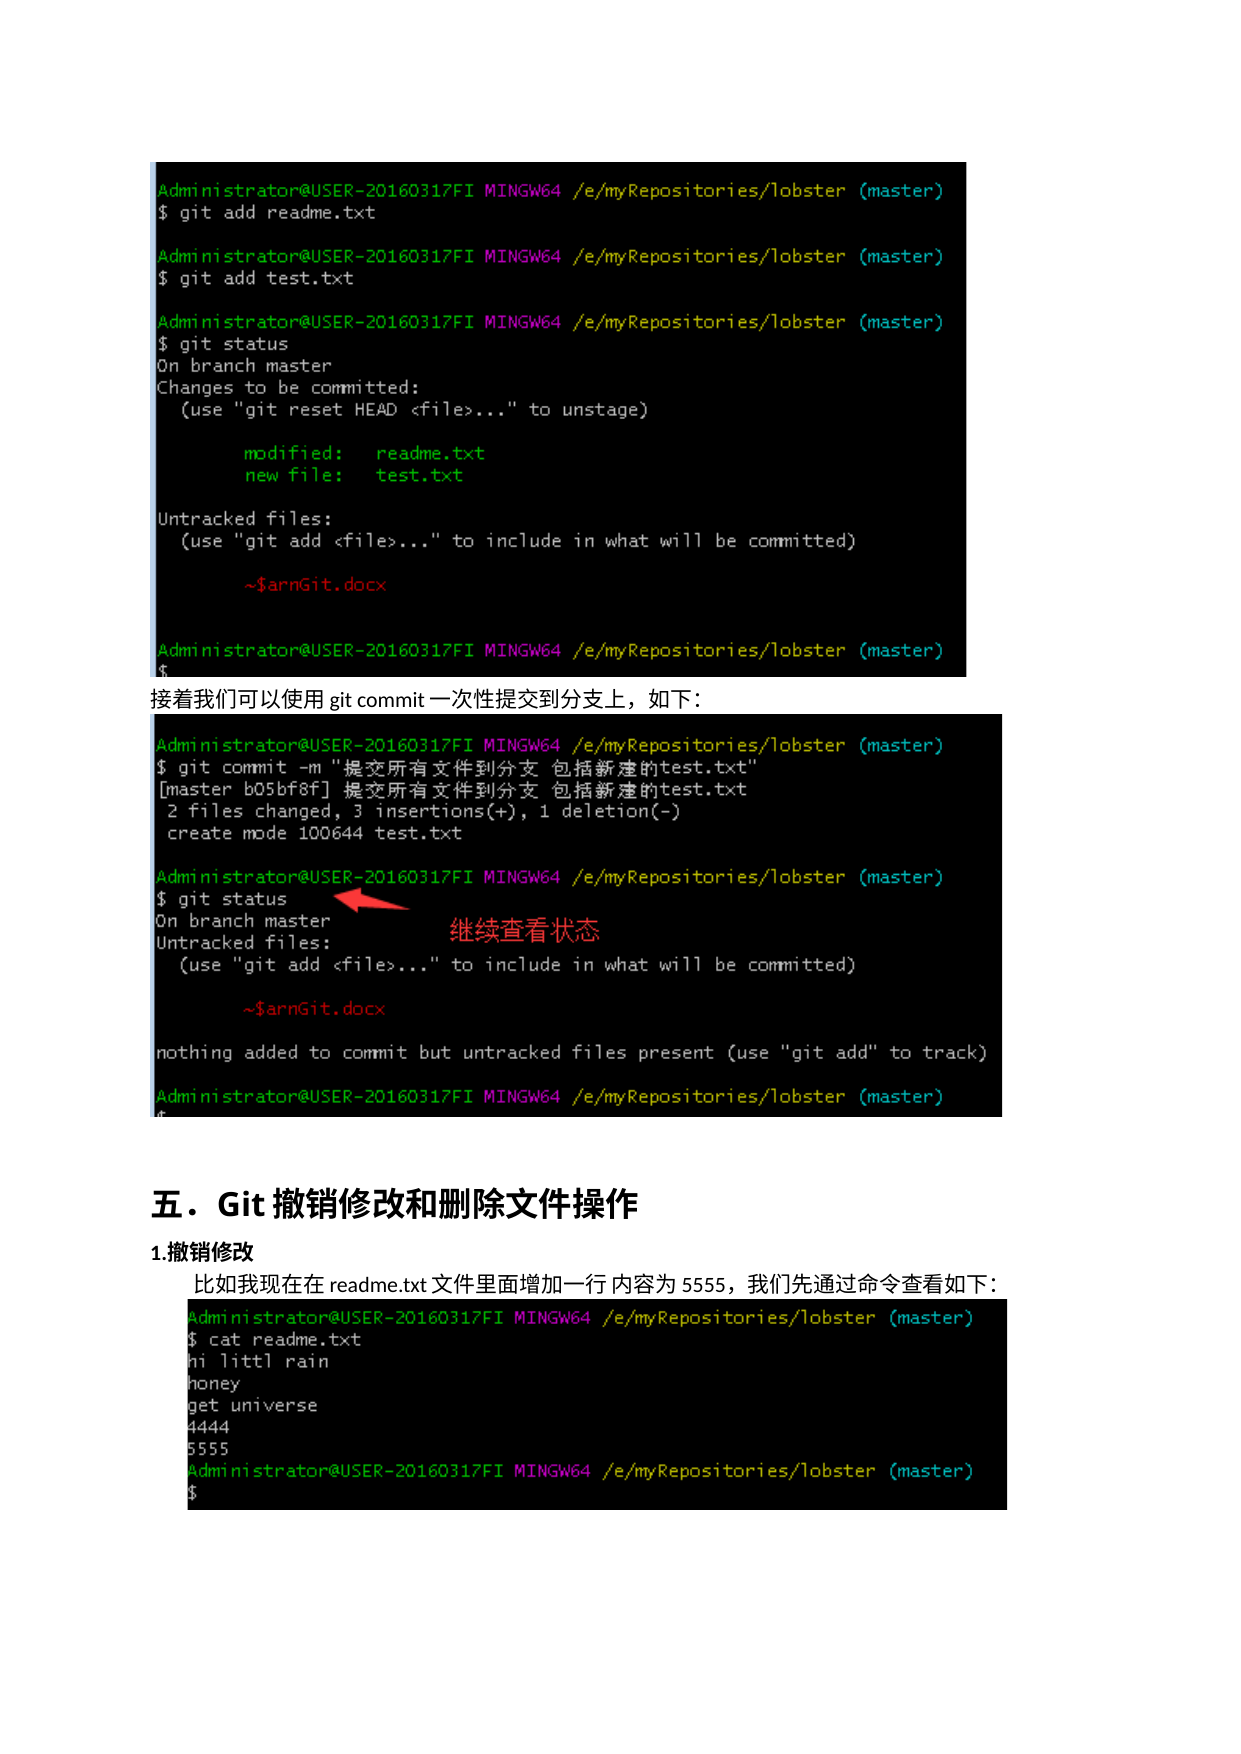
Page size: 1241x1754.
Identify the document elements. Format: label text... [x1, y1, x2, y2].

text 比如我现在在readme.txt文件里面增加一行 内容为5555，我们先通过命令查看如下： [150, 1267, 1053, 1299]
text 1.撤销修改 [150, 1234, 1053, 1267]
picture [150, 162, 967, 677]
picture [187, 1299, 1008, 1510]
text 五．Git撤销修改和删除文件操作 [150, 1169, 1053, 1234]
picture [150, 714, 1003, 1117]
text 接着我们可以使用git commit一次性提交到分支上，如下： [150, 682, 1053, 714]
